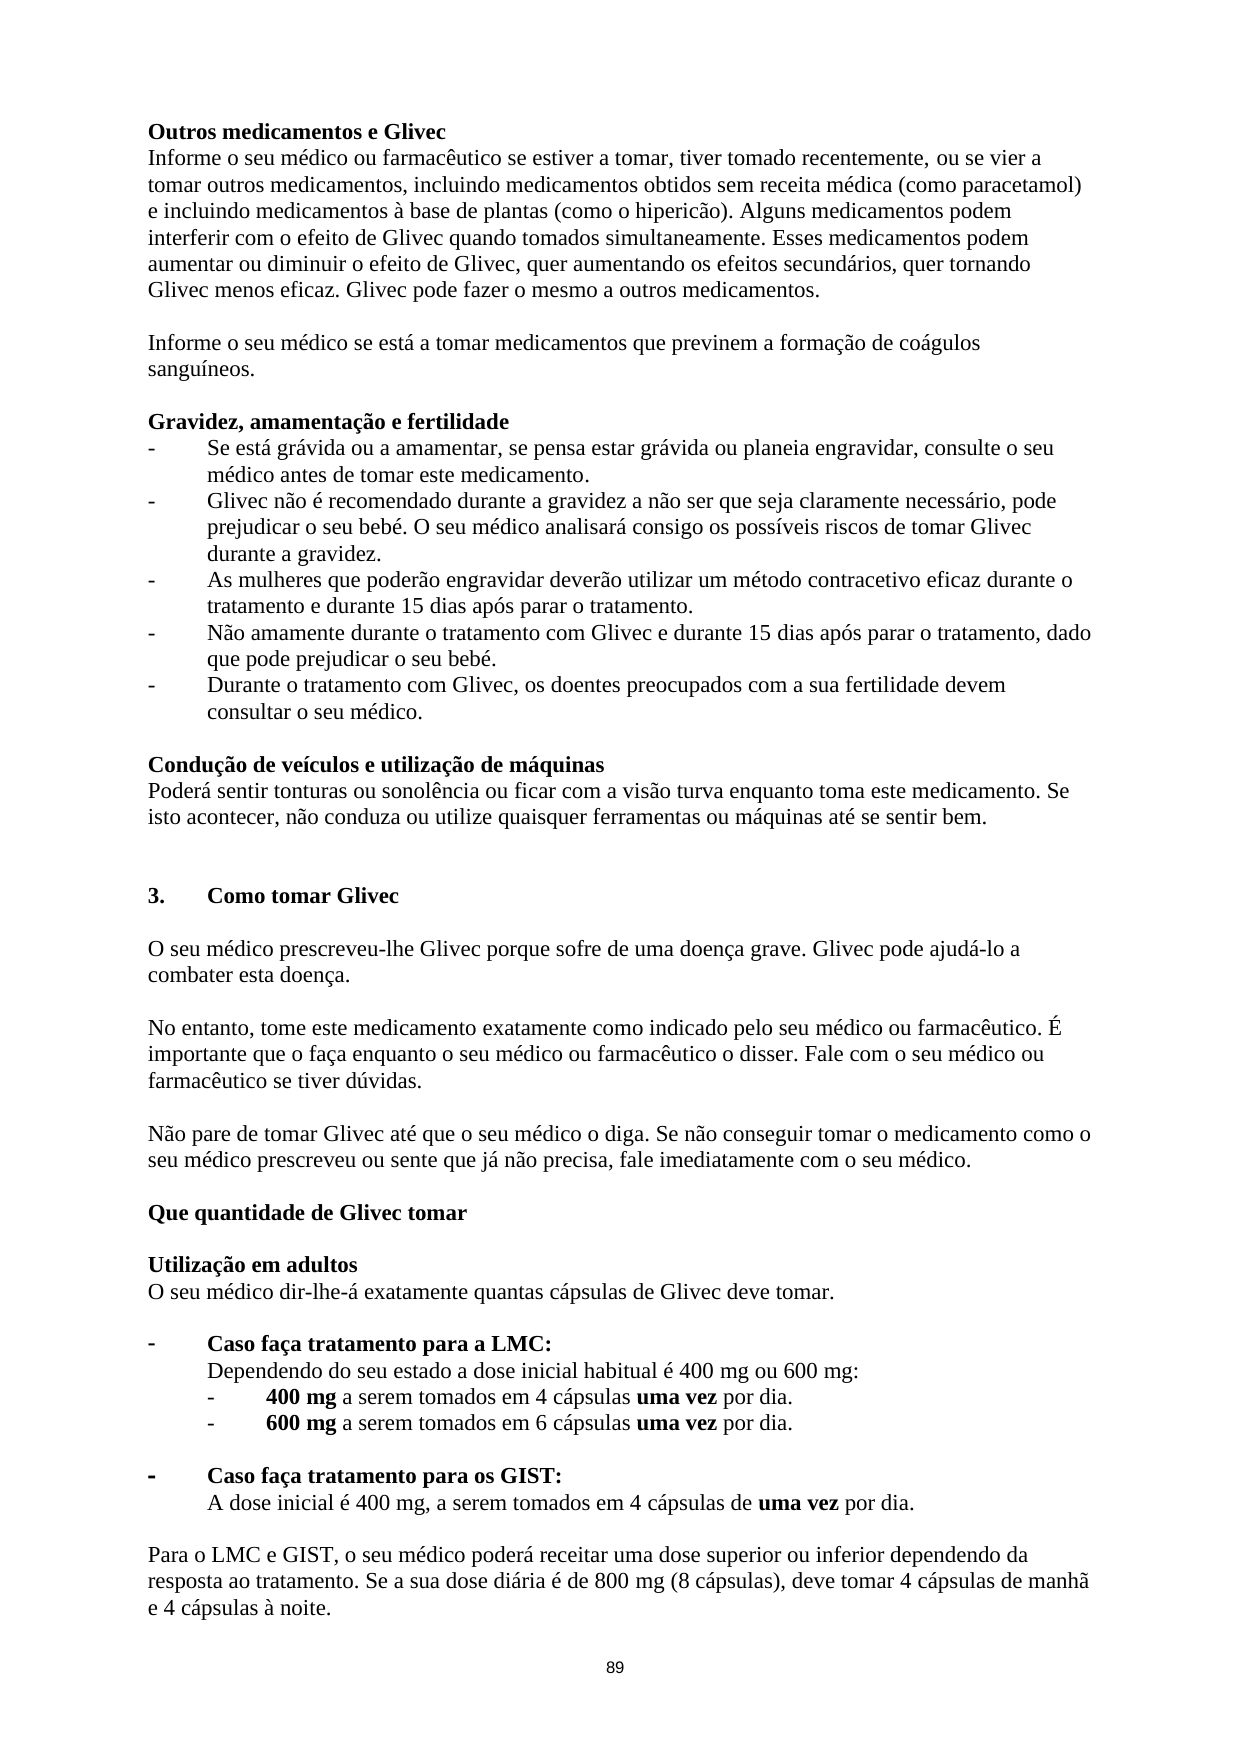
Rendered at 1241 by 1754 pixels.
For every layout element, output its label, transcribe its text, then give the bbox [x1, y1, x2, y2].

text Informe o seu médico se está a tomar medicamentos que previnem a formação de coágulos sanguíneos. [148, 329, 1092, 382]
text Para o LMC e GIST, o seu médico poderá receitar uma dose superior ou inferior dependendo da resposta ao tratamento. Se a sua dose diária é de 800 mg (8 cápsulas), deve tomar 4 cápsulas de manhã e 4 cápsulas à noite. [148, 1541, 1092, 1620]
text O seu médico dir-lhe-á exatamente quantas cápsulas de Glivec deve tomar. [148, 1278, 1092, 1304]
text Condução de veículos e utilização de máquinas [148, 751, 1092, 777]
text Que quantidade de Glivec tomar [148, 1199, 1092, 1225]
text Outros medicamentos e Glivec [148, 118, 1092, 144]
text A dose inicial é 400 mg, a serem tomados em 4 cápsulas de uma vez por dia. [148, 1488, 1092, 1515]
list Durante o tratamento com Glivec, os doentes preocupados com a sua fertilidade devem consultar o seu médico. [148, 672, 1092, 724]
text - As mulheres que poderão engravidar deverão utilizar um método contracetivo eficaz durante o tratamento e durante 15 dias após parar o tratamento. [148, 566, 1092, 619]
text Não pare de tomar Glivec até que o seu médico o diga. Se não conseguir tomar o medicamento como o seu médico prescreveu ou sente que já não precisa, fale imediatamente com o seu médico. [148, 1119, 1092, 1172]
text Gravidez, amamentação e fertilidade [148, 408, 1092, 434]
list Se está grávida ou a amamentar, se pensa estar grávida ou planeia engravidar, consulte o seu médico antes de tomar este medicamento. [148, 434, 1092, 487]
list Não amamente durante o tratamento com Glivec e durante 15 dias após parar o tratamento, dado que pode prejudicar o seu bebé. [148, 619, 1092, 672]
text Dependendo do seu estado a dose inicial habitual é 400 mg ou 600 mg: [207, 1357, 1092, 1383]
list Caso faça tratamento para a LMC: [148, 1330, 1092, 1357]
text Poderá sentir tonturas ou sonolência ou ficar com a visão turva enquanto toma este medicamento. Se isto acontecer, não conduza ou utilize quaisquer ferramentas ou máquinas até se sentir bem. [148, 777, 1092, 830]
text - 400 mg a serem tomados em 4 cápsulas uma vez por dia. [207, 1383, 1092, 1409]
text O seu médico prescreveu-lhe Glivec porque sofre de uma doença grave. Glivec pode ajudá-lo a combater esta doença. [148, 935, 1092, 988]
text No entanto, tome este medicamento exatamente como indicado pelo seu médico ou farmacêutico. É importante que o faça enquanto o seu médico ou farmacêutico o disser. Fale com o seu médico ou farmacêutico se tiver dúvidas. [148, 1014, 1092, 1093]
text - Glivec não é recomendado durante a gravidez a não ser que seja claramente necessário, pode prejudicar o seu bebé. O seu médico analisará consigo os possíveis riscos de tomar Glivec durante a gravidez. [148, 487, 1092, 566]
text Informe o seu médico ou farmacêutico se estiver a tomar, tiver tomado recentemente, ou se vier a tomar outros medicamentos, incluindo medicamentos obtidos sem receita médica (como paracetamol) e incluindo medicamentos à base de plantas (como o hipericão). Alguns medicamentos podem interferir com o efeito de Glivec quando tomados simultaneamente. Esses medicamentos podem aumentar ou diminuir o efeito de Glivec, quer aumentando os efeitos secundários, quer tornando Glivec menos eficaz. Glivec pode fazer o mesmo a outros medicamentos. [148, 144, 1092, 303]
text Utilização em adultos [148, 1251, 1092, 1278]
text - 600 mg a serem tomados em 6 cápsulas uma vez por dia. [207, 1409, 1092, 1436]
list Caso faça tratamento para os GIST: [148, 1462, 1092, 1488]
text 3. Como tomar Glivec [148, 882, 1092, 909]
